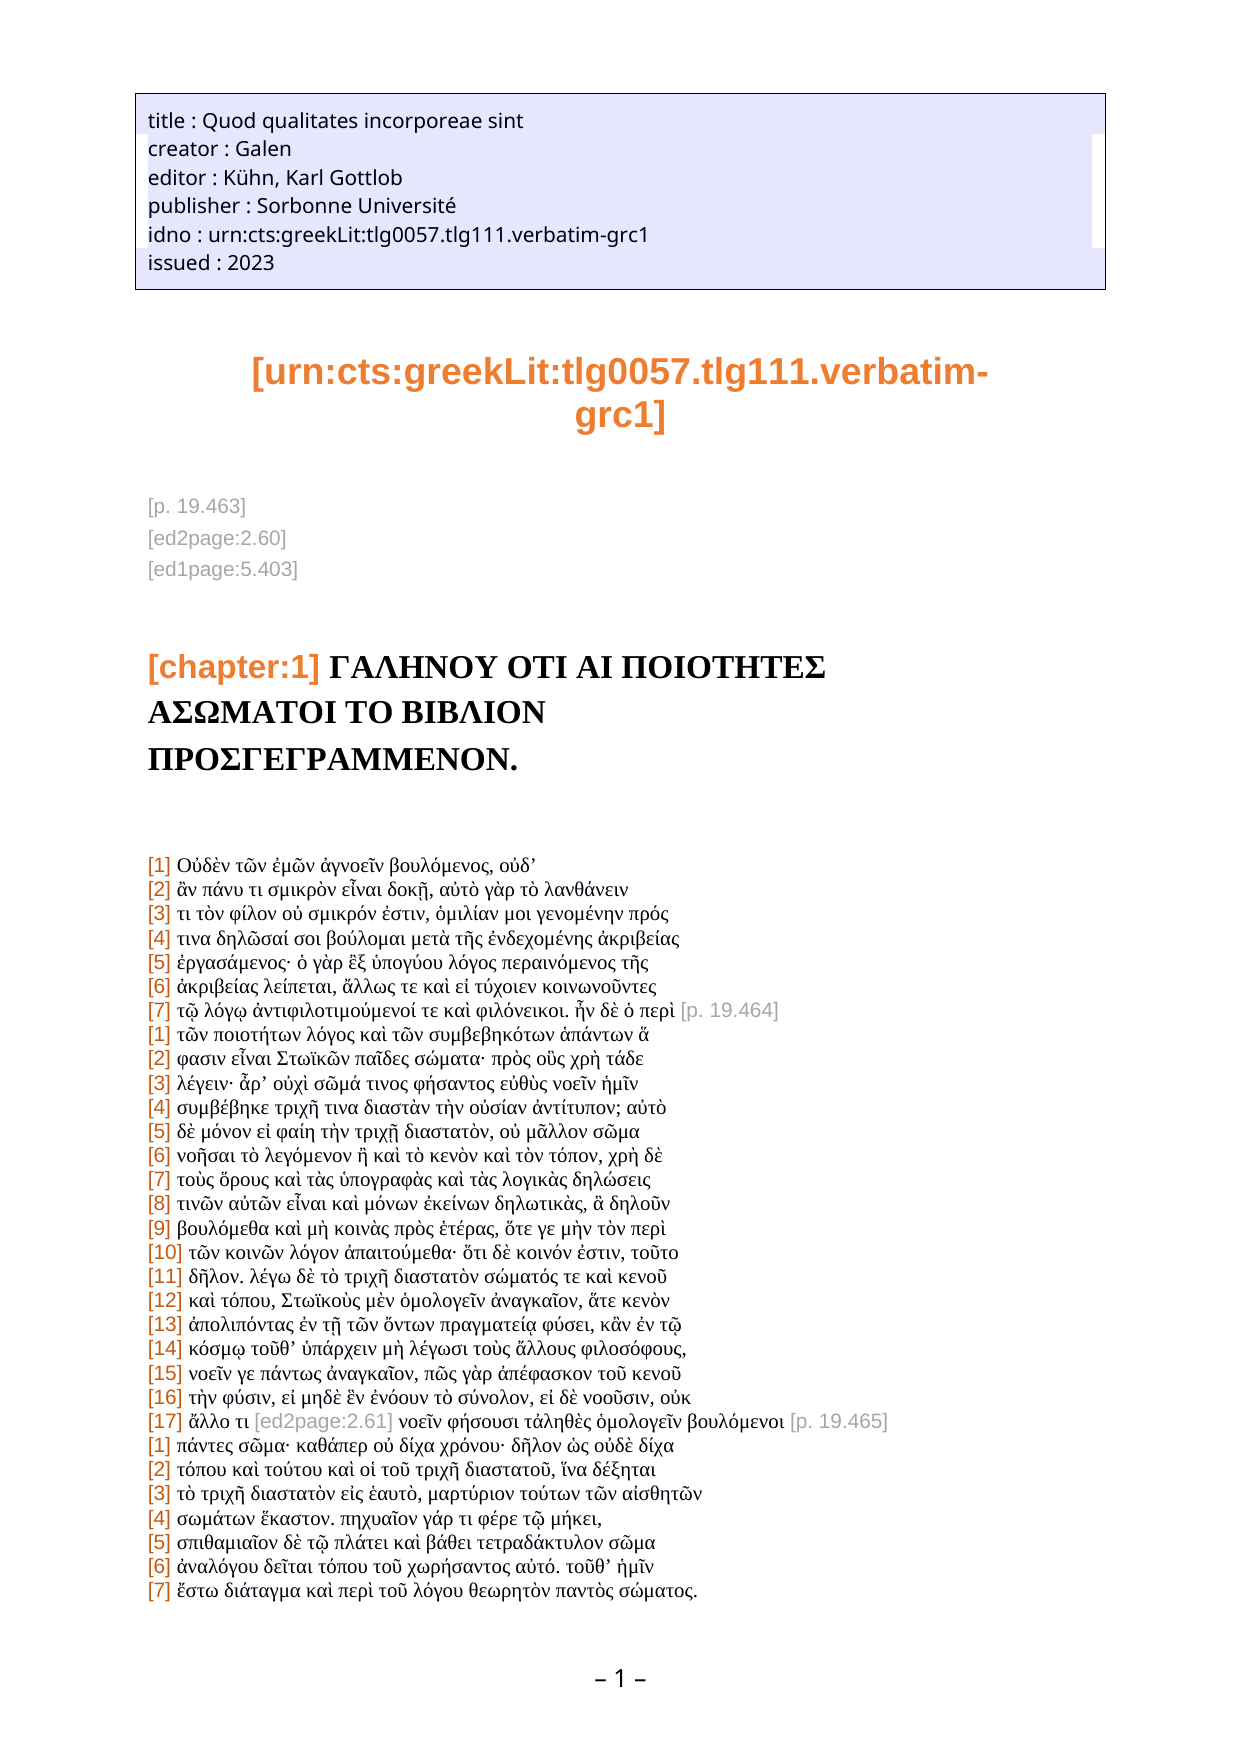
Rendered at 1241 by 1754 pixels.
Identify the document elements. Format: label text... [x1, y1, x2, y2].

text editor : Kühn, Karl Gottlob [148, 163, 1092, 191]
text [ed2page:2.60] [148, 525, 1092, 549]
text [ed1page:5.403] [148, 556, 1092, 580]
text title : Quod qualitates incorporeae sint [136, 94, 1105, 134]
text idno : urn:cts:greekLit:tlg0057.tlg111.verbatim-grc1 [148, 220, 1092, 235]
text publisher : Sorbonne Université [148, 191, 1092, 220]
text [1] Οὐδὲν τῶν ἐμῶν ἀγνοεῖν βουλόμενος, οὐδ’ [2] ἂν πάνυ τι σμικρὸν εἶναι δοκῇ, αὐτὸ γὰρ τὸ λανθάνειν [3] τι τὸν φίλον οὐ σμικρόν ἐστιν, ὁμιλίαν μοι γενομένην πρός [4] τινα δηλῶσαί σοι βούλομαι μετὰ τῆς ἐνδεχομένης ἀκριβείας [5] ἐργασάμενος· ὁ γὰρ ἒξ ὑπογύου λόγος περαινόμενος τῆς [6] ἀκριβείας λείπεται, ἄλλως τε καὶ εἰ τύχοιεν κοινωνοῦντες [7] τῷ λόγῳ ἀντιφιλοτιμούμενοί τε καὶ φιλόνεικοι. ἦν δὲ ὁ περὶ [p. 19.464] [1] τῶν ποιοτήτων λόγος καὶ τῶν συμβεβηκότων ἁπάντων ἅ [2] φασιν εἶναι Στωϊκῶν παῖδες σώματα· πρὸς οὓς χρὴ τάδε [3] λέγειν· ἆρ’ οὐχὶ σῶμά τινος φήσαντος εὐθὺς νοεῖν ἡμῖν [4] συμβέβηκε τριχῆ τινα διαστὰν τὴν οὐσίαν ἀντίτυπον; αὐτὸ [5] δὲ μόνον εἰ φαίη τὴν τριχῇ διαστατὸν, οὐ μᾶλλον σῶμα [6] νοῆσαι τὸ λεγόμενον ἢ καὶ τὸ κενὸν καὶ τὸν τόπον, χρὴ δὲ [7] τοὺς ὅρους καὶ τὰς ὑπογραφὰς καὶ τὰς λογικὰς δηλώσεις [8] τινῶν αὐτῶν εἶναι καὶ μόνων ἐκείνων δηλωτικὰς, ἃ δηλοῦν [9] βουλόμεθα καὶ μὴ κοινὰς πρὸς ἑτέρας, ὅτε γε μὴν τὸν περὶ [10] τῶν κοινῶν λόγον ἀπαιτούμεθα· ὅτι δὲ κοινόν ἐστιν, τοῦτο [11] δῆλον. λέγω δὲ τὸ τριχῆ διαστατὸν σώματός τε καὶ κενοῦ [12] καὶ τόπου, Στωϊκοὺς μὲν ὁμολογεῖν ἀναγκαῖον, ἅτε κενὸν [13] ἀπολιπόντας ἐν τῇ τῶν ὄντων πραγματείᾳ φύσει, κἂν ἐν τῷ [14] κόσμῳ τοῦθ’ ὑπάρχειν μὴ λέγωσι τοὺς ἄλλους φιλοσόφους, [15] νοεῖν γε πάντως ἀναγκαῖον, πῶς γὰρ ἀπέφασκον τοῦ κενοῦ [16] τὴν φύσιν, εἰ μηδὲ ἓν ἐνόουν τὸ σύνολον, εἰ δὲ νοοῦσιν, οὐκ [17] ἄλλο τι [ed2page:2.61] νοεῖν φήσουσι τἀληθὲς ὁμολογεῖν βουλόμενοι [p. 19.465] [1] πάντες σῶμα· καθάπερ οὐ δίχα χρόνου· δῆλον ὡς οὐδὲ δίχα [2] τόπου καὶ τούτου καὶ οἱ τοῦ τριχῆ διαστατοῦ, ἵνα δέξηται [3] τὸ τριχῆ διαστατὸν εἰς ἑαυτὸ, μαρτύριον τούτων τῶν αἰσθητῶν [4] σωμάτων ἕκαστον. πηχυαῖον γάρ τι φέρε τῷ μήκει, [5] σπιθαμιαῖον δὲ τῷ πλάτει καὶ βάθει τετραδάκτυλον σῶμα [6] ἀναλόγου δεῖται τόπου τοῦ χωρήσαντος αὐτό. τοῦθ’ ἡμῖν [7] ἔστω διάταγμα καὶ περὶ τοῦ λόγου θεωρητὸν παντὸς σώματος. [148, 829, 1092, 1602]
subtitle [chapter:1] ΓΑΛΗΝΟΥ ΟΤΙ ΑΙ ΠΟΙΟΤΗΤΕΣ ΑΣΩΜΑΤΟΙ ΤΟ ΒΙΒΛΙΟΝ ΠΡΟΣΓΕΓΡΑΜΜΕΝΟΝ. [148, 647, 1092, 777]
text issued : 2023 [136, 235, 1105, 289]
subtitle [urn:cts:greekLit:tlg0057.tlg111.verbatim-grc1] [207, 349, 1033, 435]
text [p. 19.463] [148, 494, 1092, 518]
text creator : Galen [148, 134, 1092, 163]
